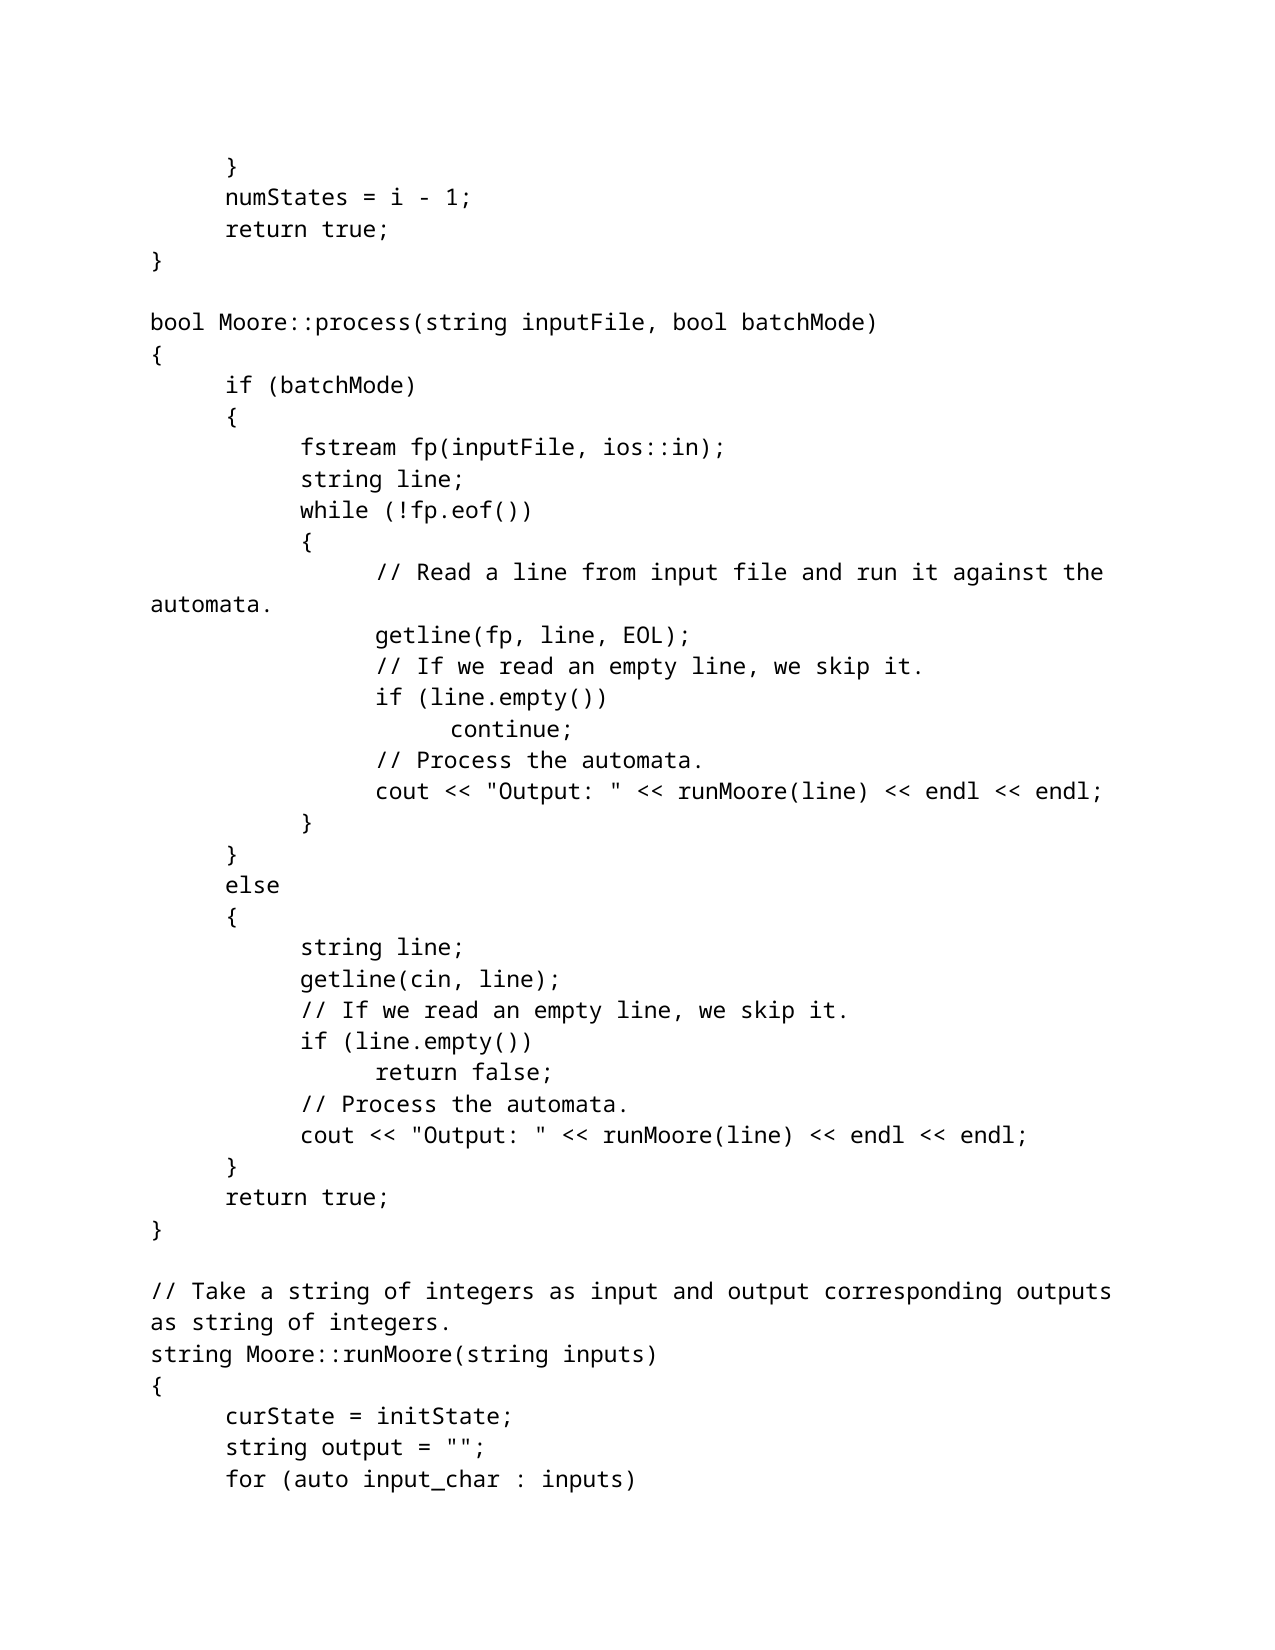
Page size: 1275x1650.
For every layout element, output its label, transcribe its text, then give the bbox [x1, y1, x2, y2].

text } [150, 1212, 1125, 1244]
text string output = ""; [150, 1431, 1125, 1462]
text fstream fp(inputFile, ios::in); [150, 431, 1125, 462]
text return true; [150, 1181, 1125, 1212]
text curState = initState; [150, 1400, 1125, 1431]
text } [150, 244, 1125, 275]
text // If we read an empty line, we skip it. [150, 650, 1125, 681]
text { [150, 900, 1125, 931]
text // Read a line from input file and run it against the automata. [150, 556, 1125, 619]
text return false; [150, 1056, 1125, 1087]
text if (line.empty()) [150, 1025, 1125, 1056]
text // Process the automata. [150, 1087, 1125, 1119]
text } [150, 150, 1125, 181]
text if (line.empty()) [150, 681, 1125, 712]
text // Process the automata. [150, 744, 1125, 775]
text getline(fp, line, EOL); [150, 619, 1125, 650]
text else [150, 869, 1125, 900]
text { [150, 400, 1125, 431]
text string line; [150, 462, 1125, 494]
text } [150, 1150, 1125, 1181]
text { [150, 525, 1125, 556]
text } [150, 837, 1125, 869]
text numStates = i - 1; [150, 181, 1125, 212]
text cout << "Output: " << runMoore(line) << endl << endl; [150, 775, 1125, 806]
text { [150, 337, 1125, 369]
text if (batchMode) [150, 369, 1125, 400]
text string Moore::runMoore(string inputs) [150, 1337, 1125, 1369]
text continue; [150, 712, 1125, 744]
text while (!fp.eof()) [150, 494, 1125, 525]
text bool Moore::process(string inputFile, bool batchMode) [150, 306, 1125, 337]
text string line; [150, 931, 1125, 962]
text { [150, 1369, 1125, 1400]
text cout << "Output: " << runMoore(line) << endl << endl; [150, 1119, 1125, 1150]
text // If we read an empty line, we skip it. [150, 994, 1125, 1025]
text } [150, 806, 1125, 837]
text // Take a string of integers as input and output corresponding outputs as string of integers. [150, 1275, 1125, 1337]
text getline(cin, line); [150, 962, 1125, 994]
text return true; [150, 212, 1125, 244]
text for (auto input_char : inputs) [150, 1462, 1125, 1494]
